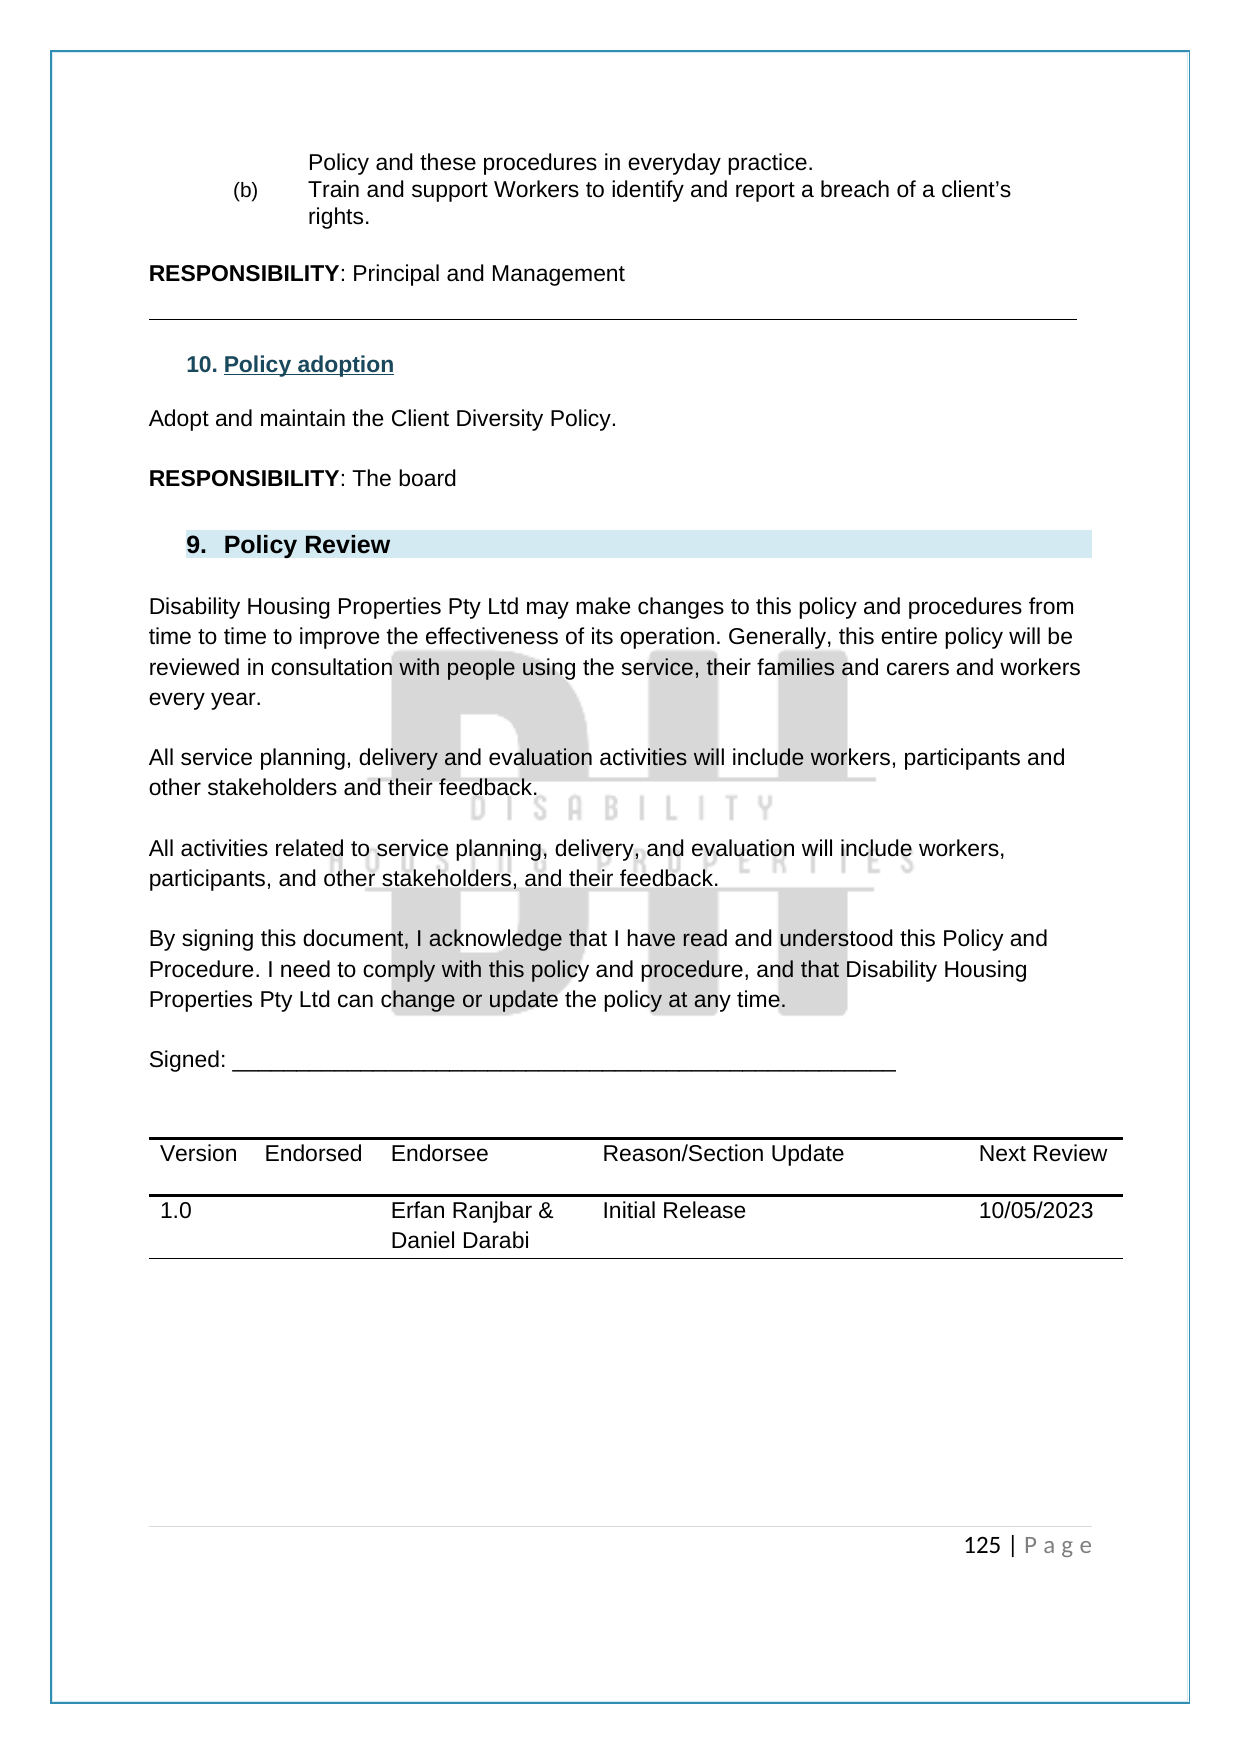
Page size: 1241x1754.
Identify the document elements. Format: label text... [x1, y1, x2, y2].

subtitle Policy Review [186, 530, 1092, 558]
text By signing this document, I acknowledge that I have read and understood this Policy and Procedure. I need to comply with this policy and procedure, and that Disability Housing Properties Pty Ltd can change or update the policy at any time. [148, 925, 1092, 1012]
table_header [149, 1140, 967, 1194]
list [233, 148, 1065, 175]
text Signed: ____________________________________________________ [148, 1046, 1092, 1072]
text Adopt and maintain the Client Diversity Policy. [148, 405, 1077, 431]
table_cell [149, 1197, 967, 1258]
text RESPONSIBILITY: The board [148, 465, 1092, 492]
text All activities related to service planning, delivery, and evaluation will include workers, participants, and other stakeholders, and their feedback. [148, 835, 1092, 891]
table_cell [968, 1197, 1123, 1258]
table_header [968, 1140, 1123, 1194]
text All service planning, delivery and evaluation activities will include workers, participants and other stakeholders and their feedback. [148, 744, 1092, 801]
list Policy adoption [186, 354, 1092, 378]
text RESPONSIBILITY: Principal and Management [148, 260, 1092, 286]
text Disability Housing Properties Pty Ltd may make changes to this policy and procedures from time to time to improve the effectiveness of its operation. Generally, this entire policy will be reviewed in consultation with people using the service, their families and carers and workers every year. [148, 593, 1092, 710]
list Train and support Workers to identify and report a breach of a client’s rights. [233, 176, 1065, 229]
